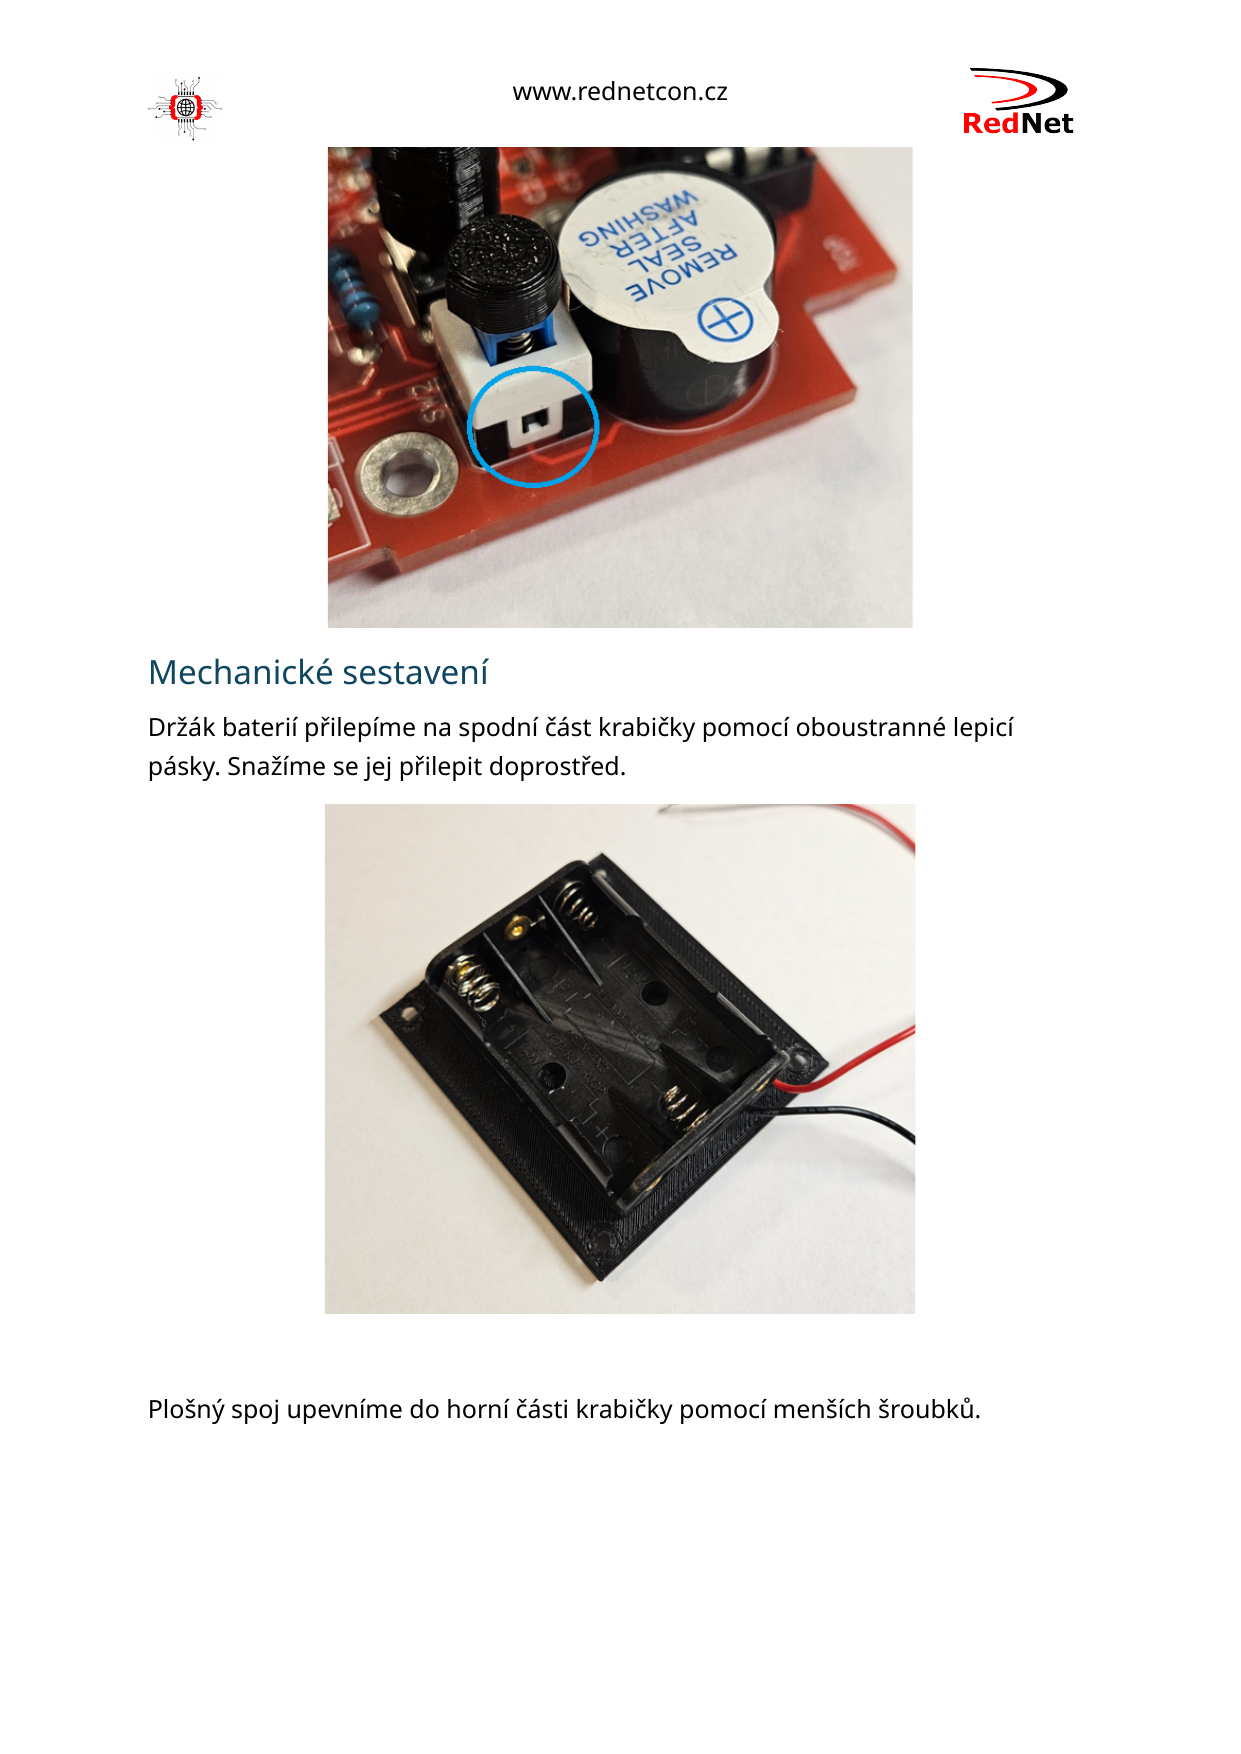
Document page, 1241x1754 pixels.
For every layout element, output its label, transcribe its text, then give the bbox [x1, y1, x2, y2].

picture [146, 73, 224, 143]
picture [327, 147, 913, 628]
subtitle Mechanické sestavení [148, 649, 1093, 694]
picture [324, 804, 916, 1314]
picture [953, 57, 1083, 144]
text Plošný spoj upevníme do horní části krabičky pomocí menších šroubků. [148, 1391, 1093, 1425]
text Držák baterií přilepíme na spodní část krabičky pomocí oboustranné lepicí pásky. Snažíme se jej přilepit doprostřed. [148, 709, 1093, 783]
